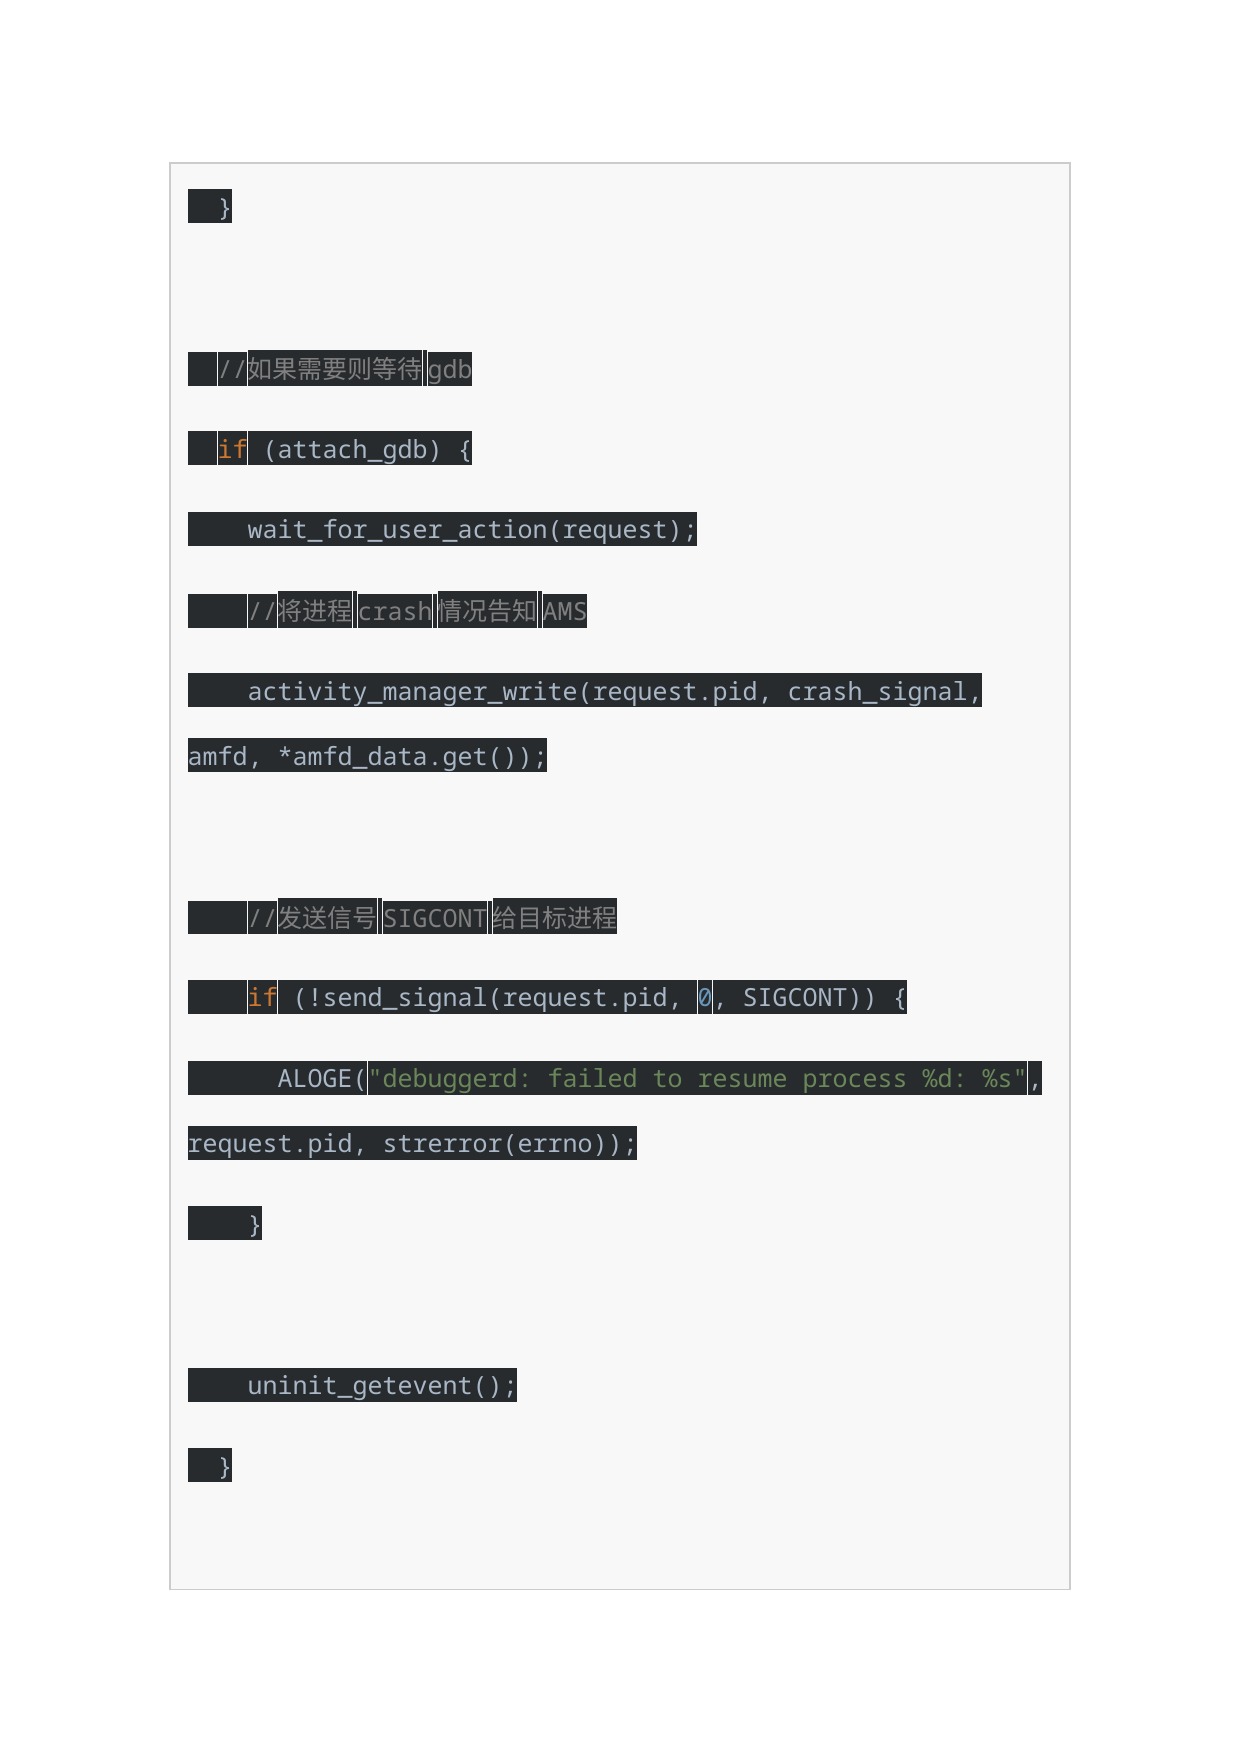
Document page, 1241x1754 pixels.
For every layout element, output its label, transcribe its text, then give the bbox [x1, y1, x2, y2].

text wait_for_user_action(request); [171, 484, 1069, 561]
text //将进程crash情况告知AMS [171, 565, 1069, 642]
text ALOGE("debuggerd: failed to resume process %d: %s", request.pid, strerror(errno)); [171, 1033, 1069, 1175]
text if (!send_signal(request.pid, 0, SIGCONT)) { [171, 953, 1069, 1029]
text if (attach_gdb) { [171, 404, 1069, 481]
text } [171, 1179, 1069, 1256]
text } [171, 1421, 1069, 1498]
text //发送信号SIGCONT给目标进程 [171, 872, 1069, 949]
text uninit_getevent(); [171, 1340, 1069, 1417]
text activity_manager_write(request.pid, crash_signal, amfd, *amfd_data.get()); [171, 646, 1069, 788]
text //如果需要则等待gdb [171, 323, 1069, 400]
text } [171, 164, 1069, 239]
